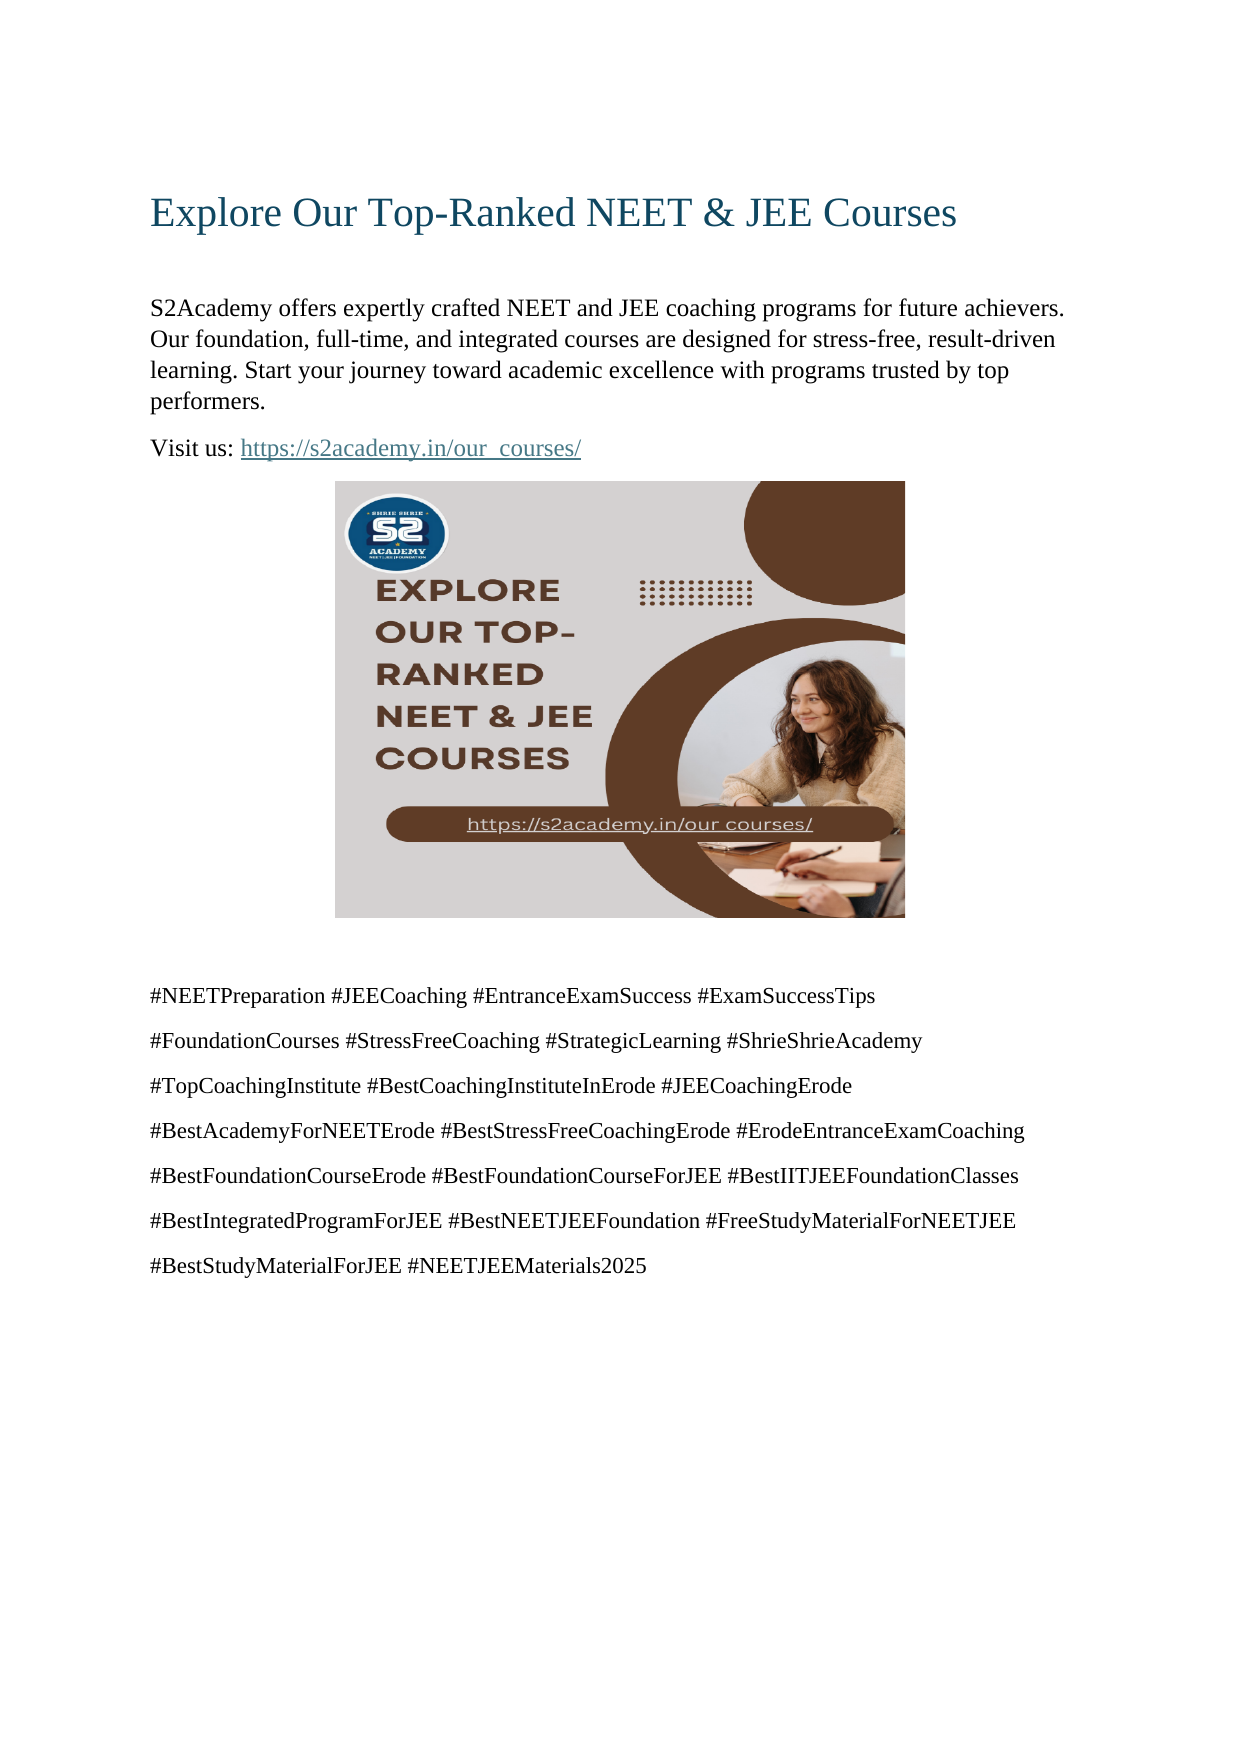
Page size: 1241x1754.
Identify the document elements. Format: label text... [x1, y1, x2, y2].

picture [335, 481, 906, 918]
text #BestStudyMaterialForJEE #NEETJEEMaterials2025 [150, 1252, 1090, 1279]
text #NEETPreparation #JEECoaching #EntranceExamSuccess #ExamSuccessTips [150, 982, 1090, 1008]
text #BestIntegratedProgramForJEE #BestNEETJEEFoundation #FreeStudyMaterialForNEETJEE [150, 1207, 1090, 1233]
text #TopCoachingInstitute #BestCoachingInstituteInErode #JEECoachingErode [150, 1072, 1090, 1098]
text Visit us: https://s2academy.in/our_courses/ [150, 433, 1090, 462]
text S2Academy offers expertly crafted NEET and JEE coaching programs for future achievers. Our foundation, full-time, and integrated courses are designed for stress-free, result-driven learning. Start your journey toward academic excellence with programs trusted by top performers. [150, 293, 1090, 414]
subtitle Explore Our Top-Ranked NEET & JEE Courses [150, 187, 1090, 235]
text #FoundationCourses #StressFreeCoaching #StrategicLearning #ShrieShrieAcademy [150, 1027, 1090, 1053]
text #BestFoundationCourseErode #BestFoundationCourseForJEE #BestIITJEEFoundationClasses [150, 1162, 1090, 1188]
text #BestAcademyForNEETErode #BestStressFreeCoachingErode #ErodeEntranceExamCoaching [150, 1117, 1090, 1143]
